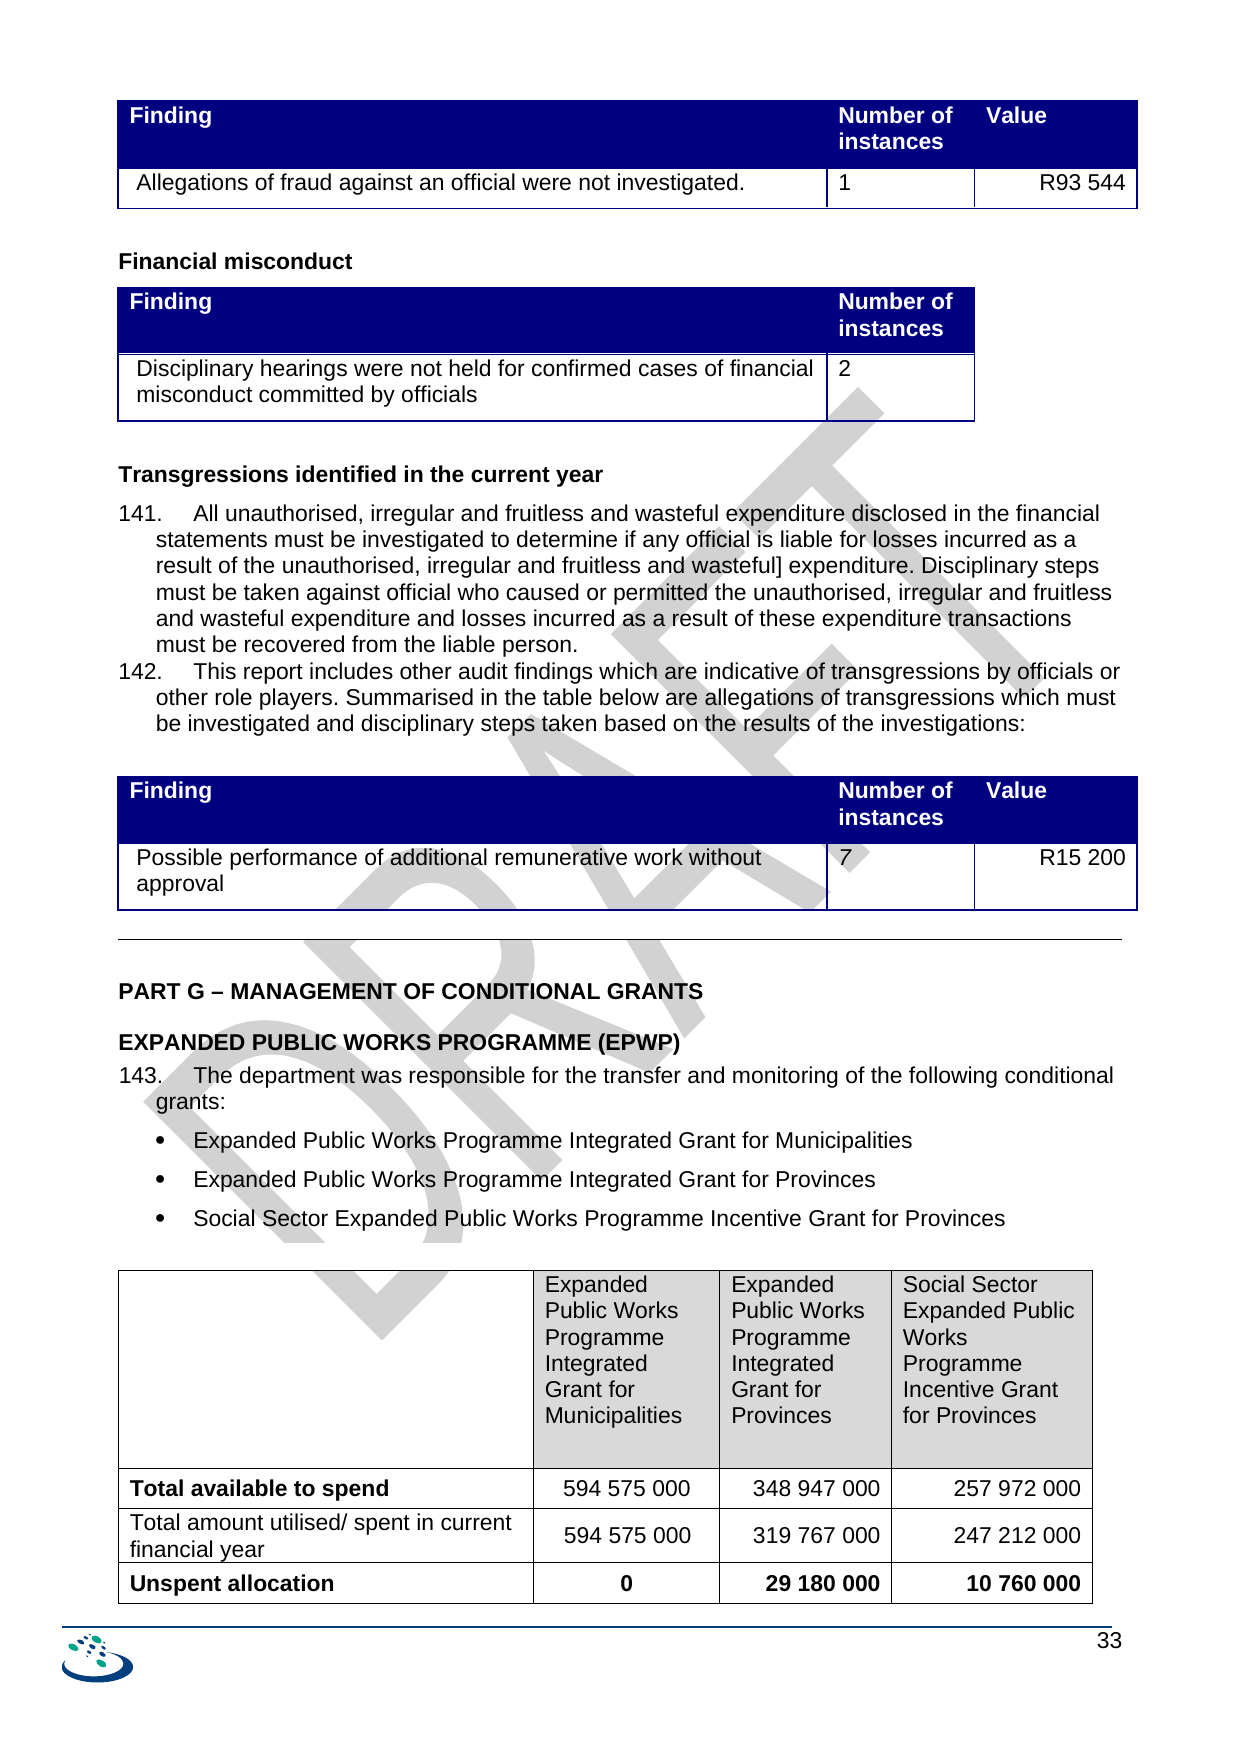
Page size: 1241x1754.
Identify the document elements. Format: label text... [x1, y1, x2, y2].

list Expanded Public Works Programme Integrated Grant for Provinces [156, 1166, 1122, 1192]
list Social Sector Expanded Public Works Programme Incentive Grant for Provinces [156, 1204, 1122, 1231]
table_cell 247 212 000 [892, 1509, 1092, 1562]
table_cell 594 575 000 [534, 1469, 719, 1508]
list This report includes other audit findings which are indicative of transgressions by officials or other role players. Summarised in the table below are allegations of transgressions which must be investigated and disciplinary steps taken based on the results of the investigations: [118, 658, 1122, 737]
table_header Expanded Public Works Programme Integrated Grant for Municipalities [534, 1271, 719, 1468]
table_cell 319 767 000 [720, 1509, 891, 1562]
text Financial misconduct [118, 248, 1122, 274]
table_header Social Sector Expanded Public Works Programme Incentive Grant for Provinces [892, 1271, 1092, 1468]
table_header Expanded Public Works Programme Integrated Grant for Provinces [720, 1271, 891, 1468]
table_header Value [975, 102, 1136, 167]
table_header Finding [119, 102, 826, 167]
text EXPANDED PUBLIC WORKS PROGRAMME (EPWP) [118, 1029, 1122, 1055]
table_header Number of instances [828, 102, 974, 167]
table_cell 348 947 000 [720, 1469, 891, 1508]
table_cell Possible performance of additional remunerative work without approval [119, 844, 826, 909]
table_header Value [975, 777, 1136, 842]
table_cell 257 972 000 [892, 1469, 1092, 1508]
text PART G – MANAGEMENT OF CONDITIONAL GRANTS [118, 978, 1122, 1004]
table_cell Allegations of fraud against an official were not investigated. [119, 169, 826, 207]
table_cell 594 575 000 [534, 1509, 719, 1562]
list All unauthorised, irregular and fruitless and wasteful expenditure disclosed in the financial statements must be investigated to determine if any official is liable for losses incurred as a result of the unauthorised, irregular and fruitless and wasteful] expenditure. Disciplinary steps must be taken against official who caused or permitted the unauthorised, irregular and fruitless and wasteful expenditure and losses incurred as a result of these expenditure transactions must be recovered from the liable person. [118, 499, 1122, 658]
table_cell 2 [828, 355, 974, 420]
table_cell Disciplinary hearings were not held for confirmed cases of financial misconduct committed by officials [119, 355, 826, 420]
text Transgressions identified in the current year [118, 461, 1122, 487]
table_cell 1 [828, 169, 974, 207]
table_cell R93 544 [975, 169, 1136, 207]
table_header Finding [119, 777, 826, 842]
table_cell 7 [828, 844, 974, 909]
table_header [119, 1271, 533, 1468]
table_cell R15 200 [975, 844, 1136, 909]
table_cell Total amount utilised/ spent in current financial year [119, 1509, 533, 1562]
table_cell Unspent allocation [119, 1563, 533, 1603]
table_cell 10 760 000 [892, 1563, 1092, 1603]
list The department was responsible for the transfer and monitoring of the following conditional grants: [118, 1062, 1122, 1114]
list Expanded Public Works Programme Integrated Grant for Municipalities [156, 1127, 1122, 1153]
table_cell 29 180 000 [720, 1563, 891, 1603]
table_cell 0 [534, 1563, 719, 1603]
table_cell Total available to spend [119, 1469, 533, 1508]
table_header Finding [119, 288, 826, 353]
table_header Number of instances [828, 777, 974, 842]
table_header Number of instances [828, 288, 974, 353]
